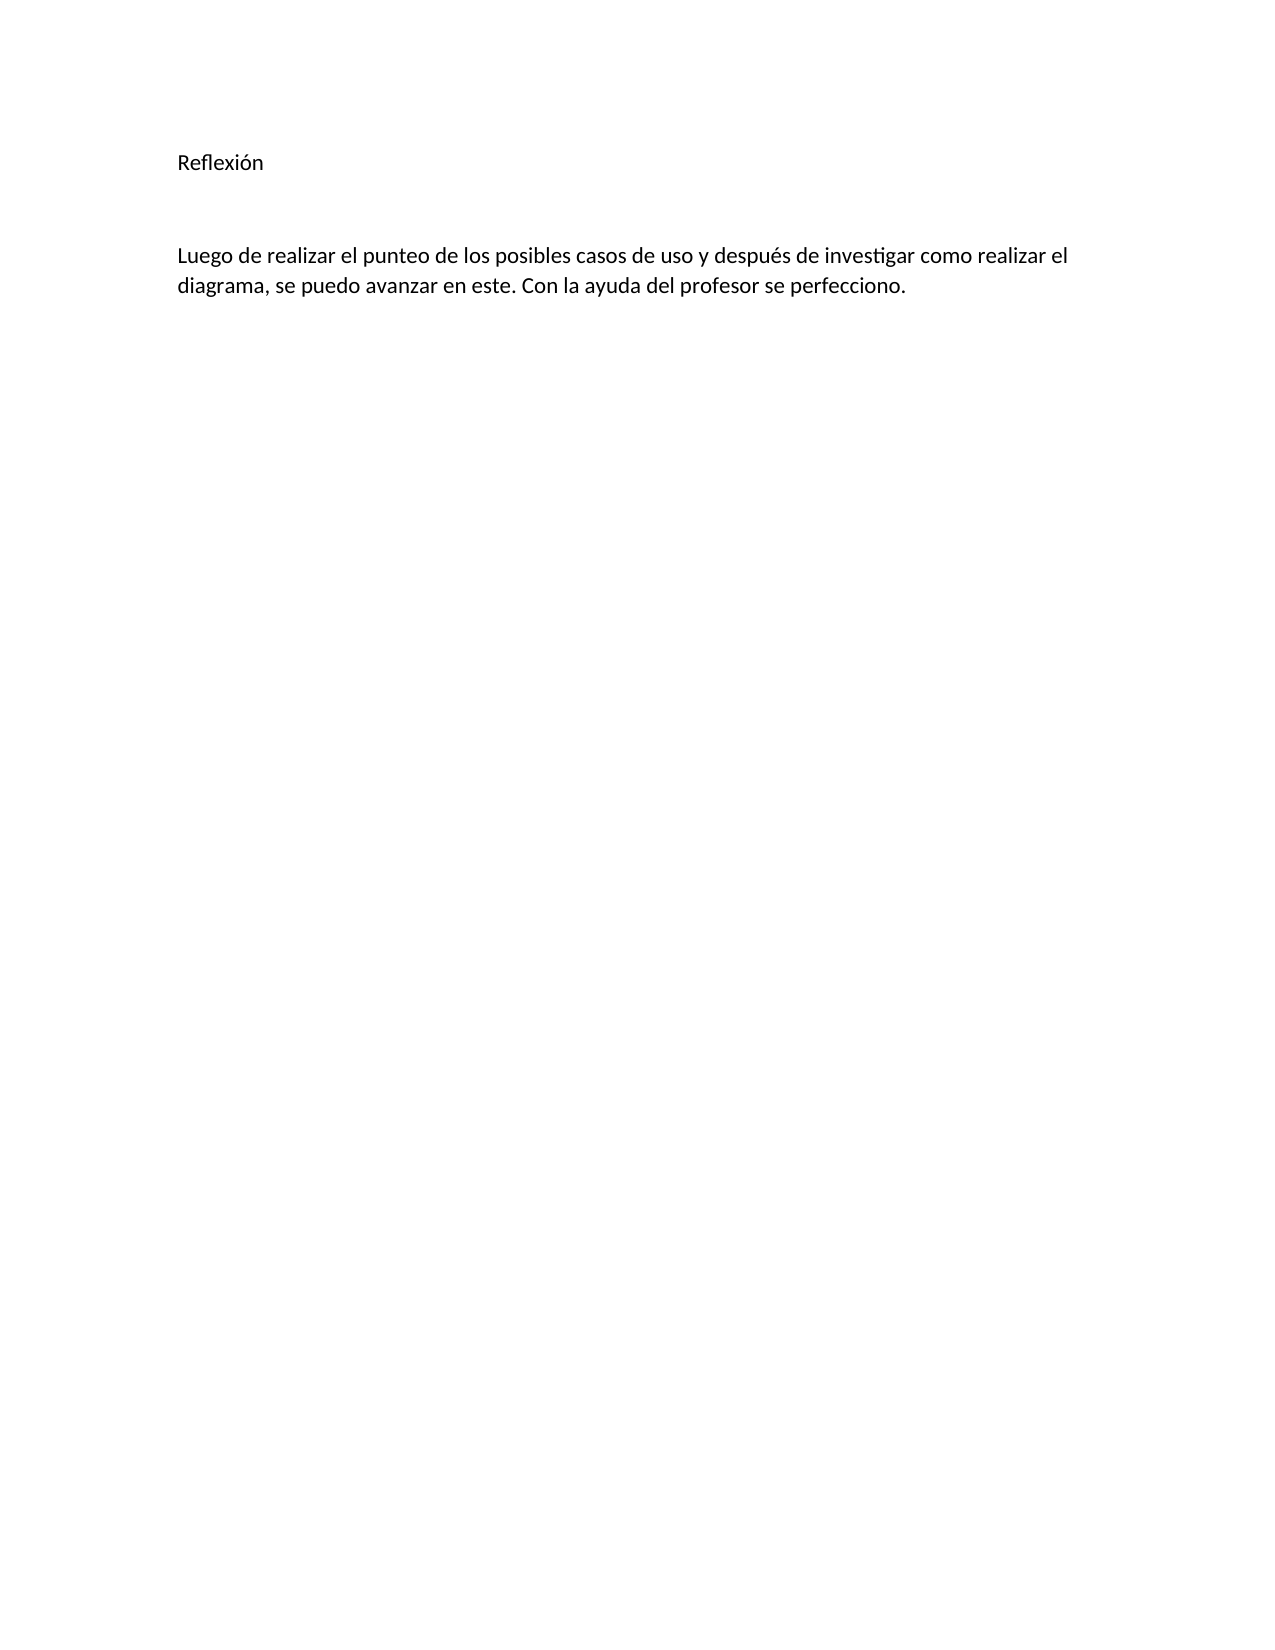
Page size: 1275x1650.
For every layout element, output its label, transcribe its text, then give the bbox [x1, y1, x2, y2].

text Reflexión [177, 148, 1098, 176]
text Luego de realizar el punteo de los posibles casos de uso y después de investigar como realizar el diagrama, se puedo avanzar en este. Con la ayuda del profesor se perfecciono. [177, 241, 1098, 299]
